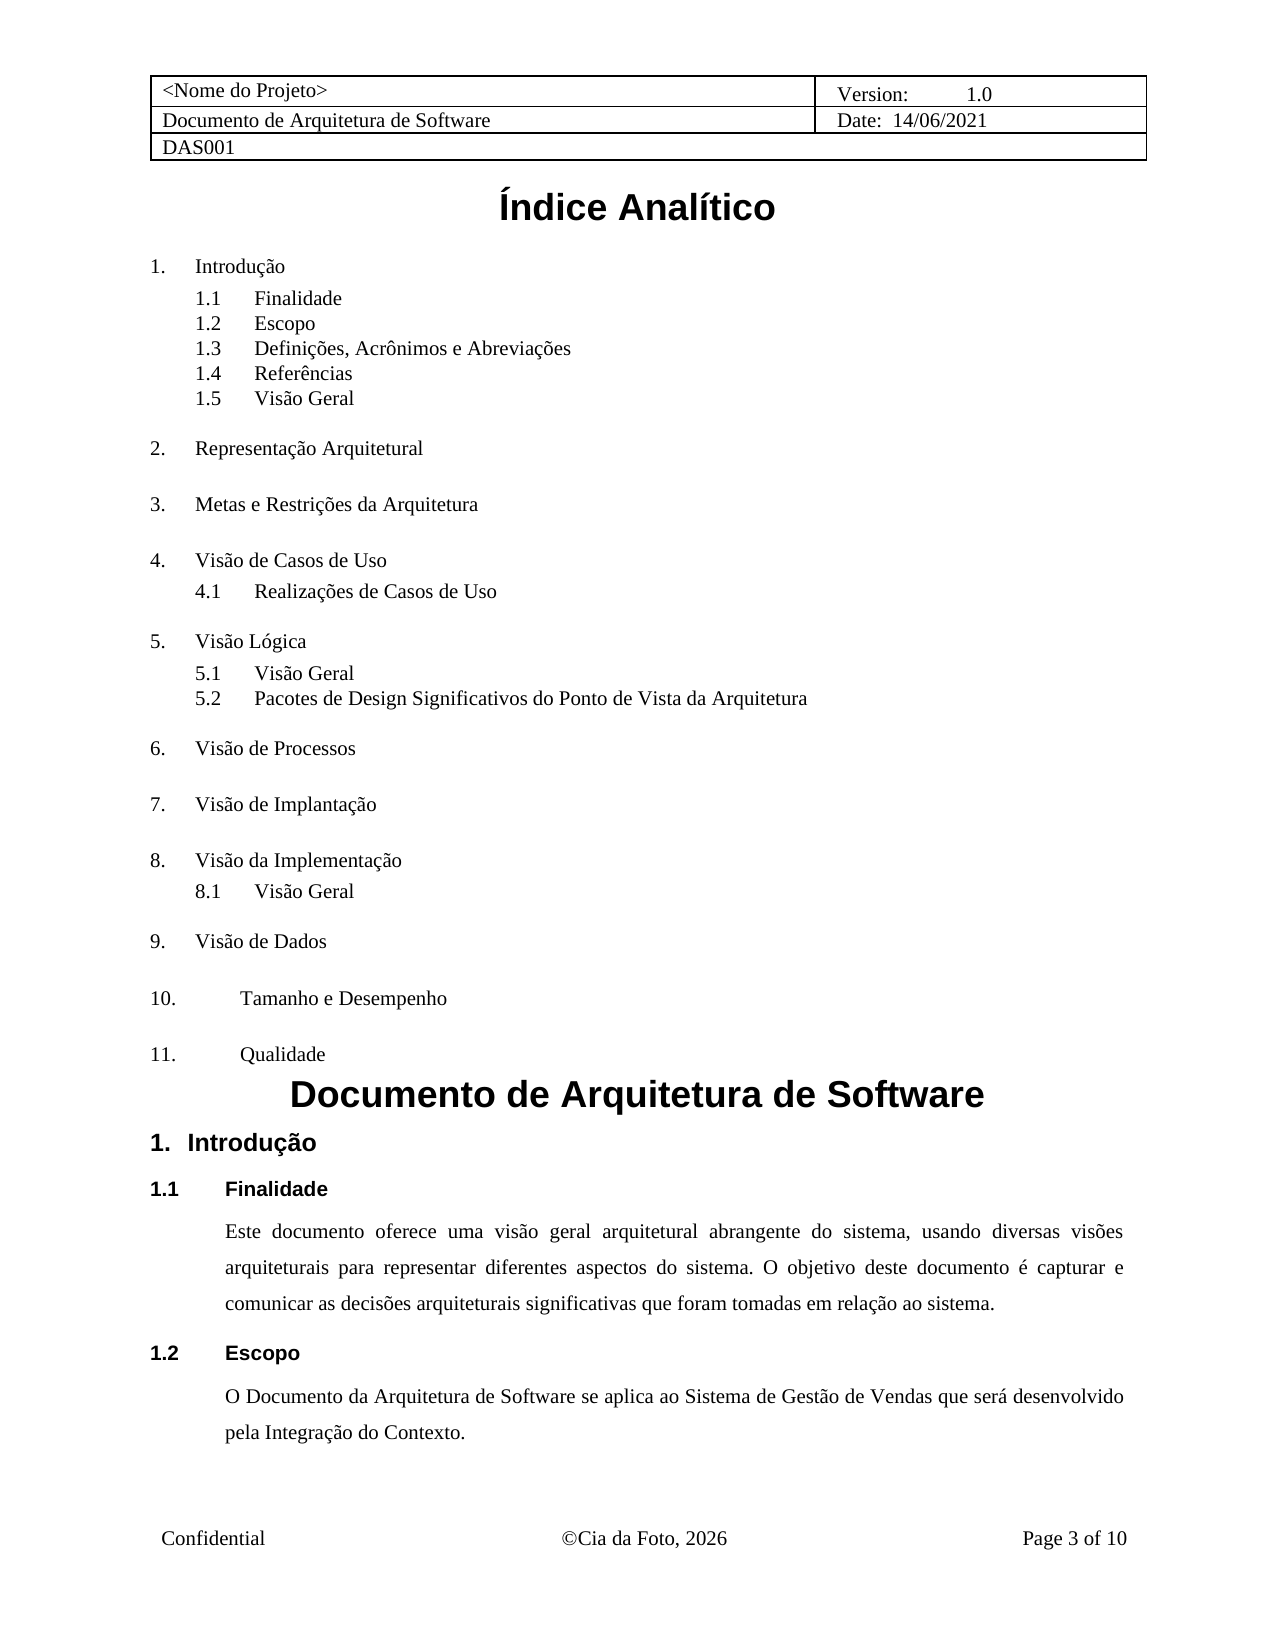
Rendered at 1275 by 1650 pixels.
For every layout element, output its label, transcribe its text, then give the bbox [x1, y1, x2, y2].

subtitle Finalidade [150, 1175, 1125, 1200]
text 5.1 Visão Geral 8 [195, 660, 1050, 685]
text 4. Visão de Casos de Uso 5 [150, 547, 1050, 572]
text 10. Tamanho e Desempenho 11 [150, 985, 1050, 1010]
text 8. Visão da Implementação 10 [150, 847, 1050, 872]
subtitle Introdução [150, 1128, 1125, 1157]
text 6. Visão de Processos 10 [150, 735, 1050, 760]
text 9. Visão de Dados 11 [150, 928, 1050, 953]
subtitle Escopo [150, 1340, 1125, 1365]
text 5. Visão Lógica 8 [150, 628, 1050, 653]
text 4.1 Realizações de Casos de Uso 5 [195, 578, 1050, 603]
text 11. Qualidade 11 [150, 1041, 1050, 1066]
text 8.1 Visão Geral 11 [195, 878, 1050, 903]
text 1.4 Referências 4 [195, 360, 1050, 385]
text O Documento da Arquitetura de Software se aplica ao Sistema de Gestão de Vendas que será desenvolvido pela Integração do Contexto. [225, 1383, 1125, 1444]
title Documento de Arquitetura de Software [150, 1072, 1125, 1115]
text 1.3 Definições, Acrônimos e Abreviações 4 [195, 335, 1050, 360]
text 2. Representação Arquitetural 4 [150, 435, 1050, 460]
text 1.5 Visão Geral 4 [195, 385, 1050, 410]
text 5.2 Pacotes de Design Significativos do Ponto de Vista da Arquitetura 8 [195, 685, 1050, 710]
text 1. Introdução 4 [150, 253, 1050, 278]
text 7. Visão de Implantação 10 [150, 791, 1050, 816]
text 3. Metas e Restrições da Arquitetura 5 [150, 491, 1050, 516]
text 1.1 Finalidade 4 [195, 285, 1050, 310]
text 1.2 Escopo 4 [195, 310, 1050, 335]
text Este documento oferece uma visão geral arquitetural abrangente do sistema, usando diversas visões arquiteturais para representar diferentes aspectos do sistema. O objetivo deste documento é capturar e comunicar as decisões arquiteturais significativas que foram tomadas em relação ao sistema. [225, 1219, 1125, 1315]
title Índice Analítico [150, 185, 1125, 228]
